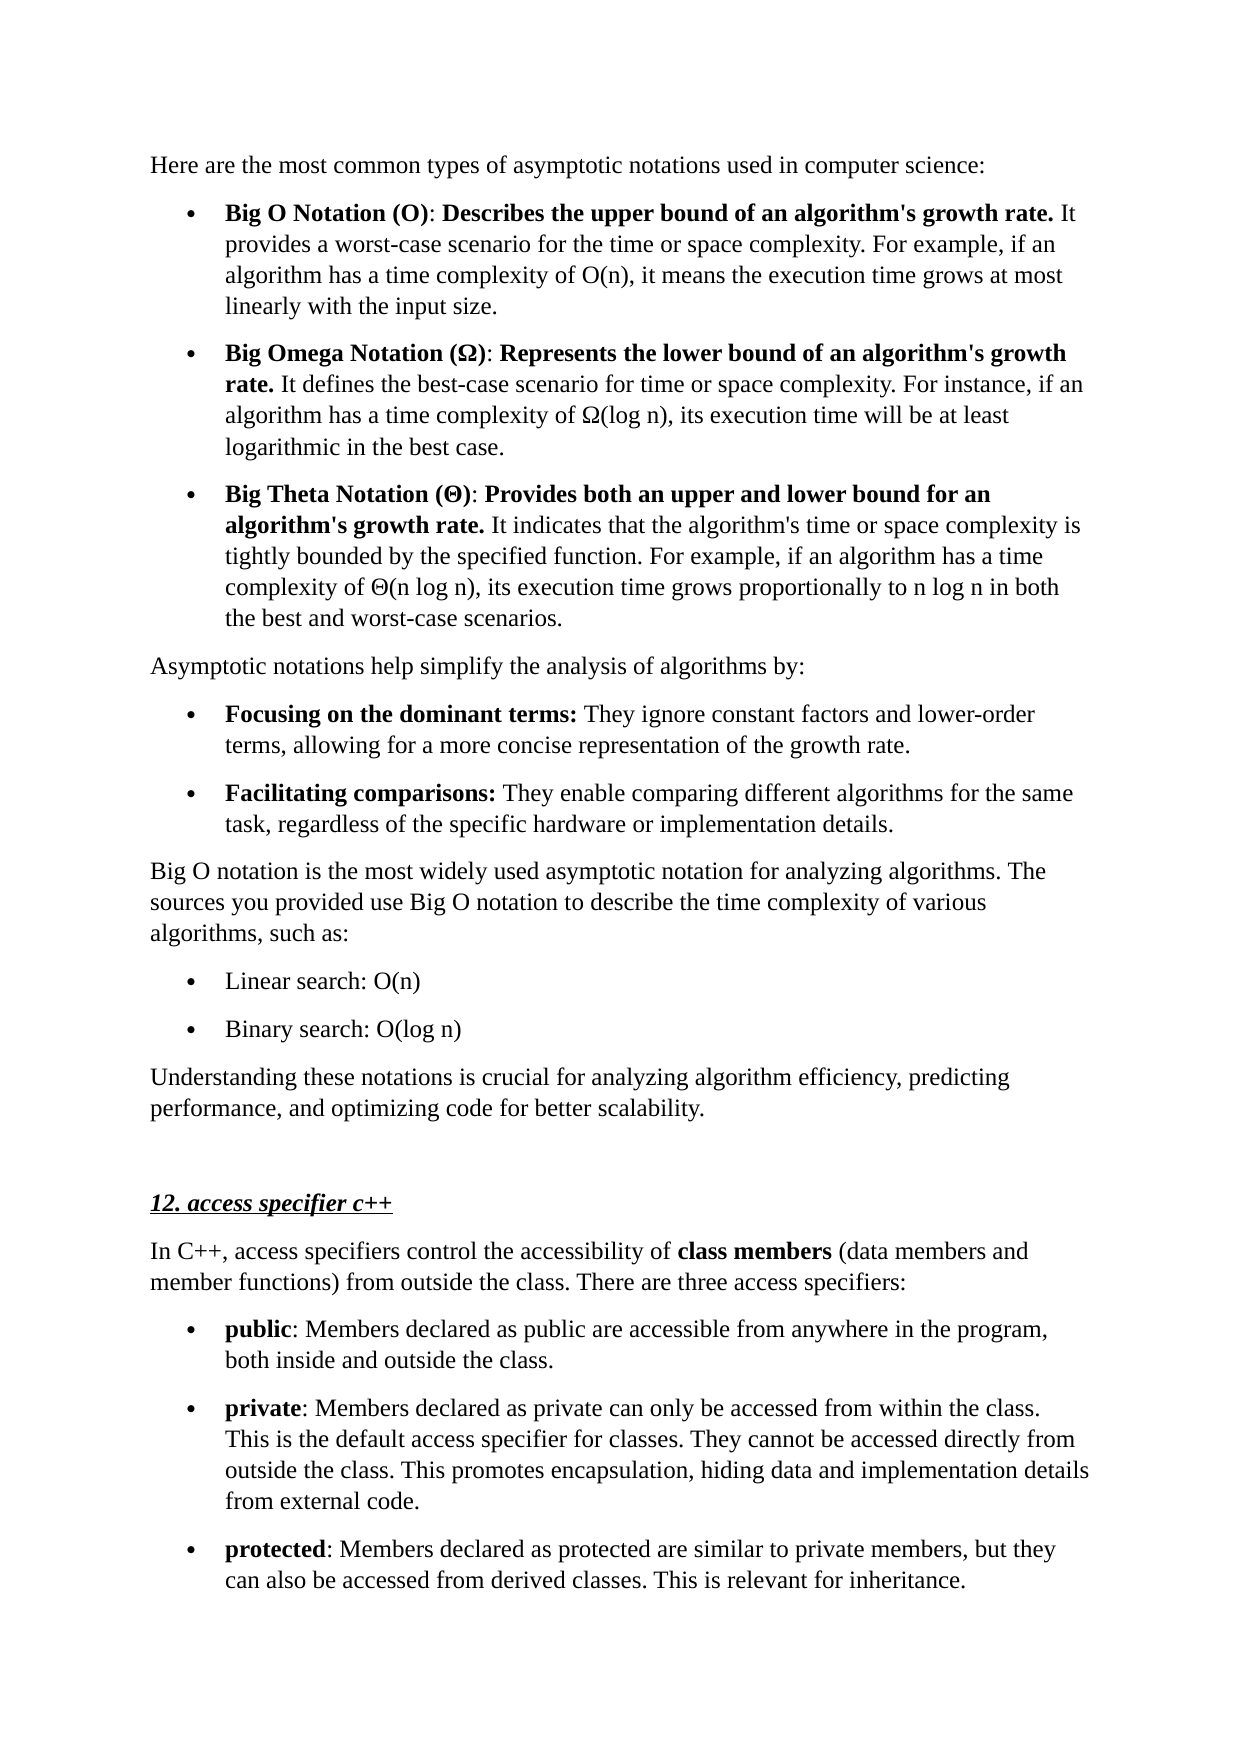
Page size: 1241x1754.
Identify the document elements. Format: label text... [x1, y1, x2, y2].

list private: Members declared as private can only be accessed from within the class. This is the default access specifier for classes. They cannot be accessed directly from outside the class. This promotes encapsulation, hiding data and implementation details from external code. [187, 1393, 1090, 1515]
text Understanding these notations is crucial for analyzing algorithm efficiency, predicting performance, and optimizing code for better scalability. [150, 1062, 1090, 1121]
list Facilitating comparisons: They enable comparing different algorithms for the same task, regardless of the specific hardware or implementation details. [187, 778, 1090, 837]
text Here are the most common types of asymptotic notations used in computer science: [150, 150, 1090, 179]
list Big Theta Notation (Θ): Provides both an upper and lower bound for an algorithm's growth rate. It indicates that the algorithm's time or space complexity is tightly bounded by the specified function. For example, if an algorithm has a time complexity of Θ(n log n), its execution time grows proportionally to n log n in both the best and worst-case scenarios. [187, 479, 1090, 632]
text Big O notation is the most widely used asymptotic notation for analyzing algorithms. The sources you provided use Big O notation to describe the time complexity of various algorithms, such as: [150, 856, 1090, 947]
text 12. access specifier c++ [150, 1188, 1090, 1217]
list Big Omega Notation (Ω): Represents the lower bound of an algorithm's growth rate. It defines the best-case scenario for time or space complexity. For instance, if an algorithm has a time complexity of Ω(log n), its execution time will be at least logarithmic in the best case. [187, 338, 1090, 460]
list Linear search: O(n) [187, 966, 1090, 995]
list public: Members declared as public are accessible from anywhere in the program, both inside and outside the class. [187, 1314, 1090, 1374]
list Big O Notation (O): Describes the upper bound of an algorithm's growth rate. It provides a worst-case scenario for the time or space complexity. For example, if an algorithm has a time complexity of O(n), it means the execution time grows at most linearly with the input size. [187, 198, 1090, 319]
list Binary search: O(log n) [187, 1014, 1090, 1043]
list protected: Members declared as protected are similar to private members, but they can also be accessed from derived classes. This is relevant for inheritance. [187, 1534, 1090, 1594]
list Focusing on the dominant terms: They ignore constant factors and lower-order terms, allowing for a more concise representation of the growth rate. [187, 699, 1090, 759]
text In C++, access specifiers control the accessibility of class members (data members and member functions) from outside the class. There are three access specifiers: [150, 1236, 1090, 1296]
text Asymptotic notations help simplify the analysis of algorithms by: [150, 651, 1090, 680]
